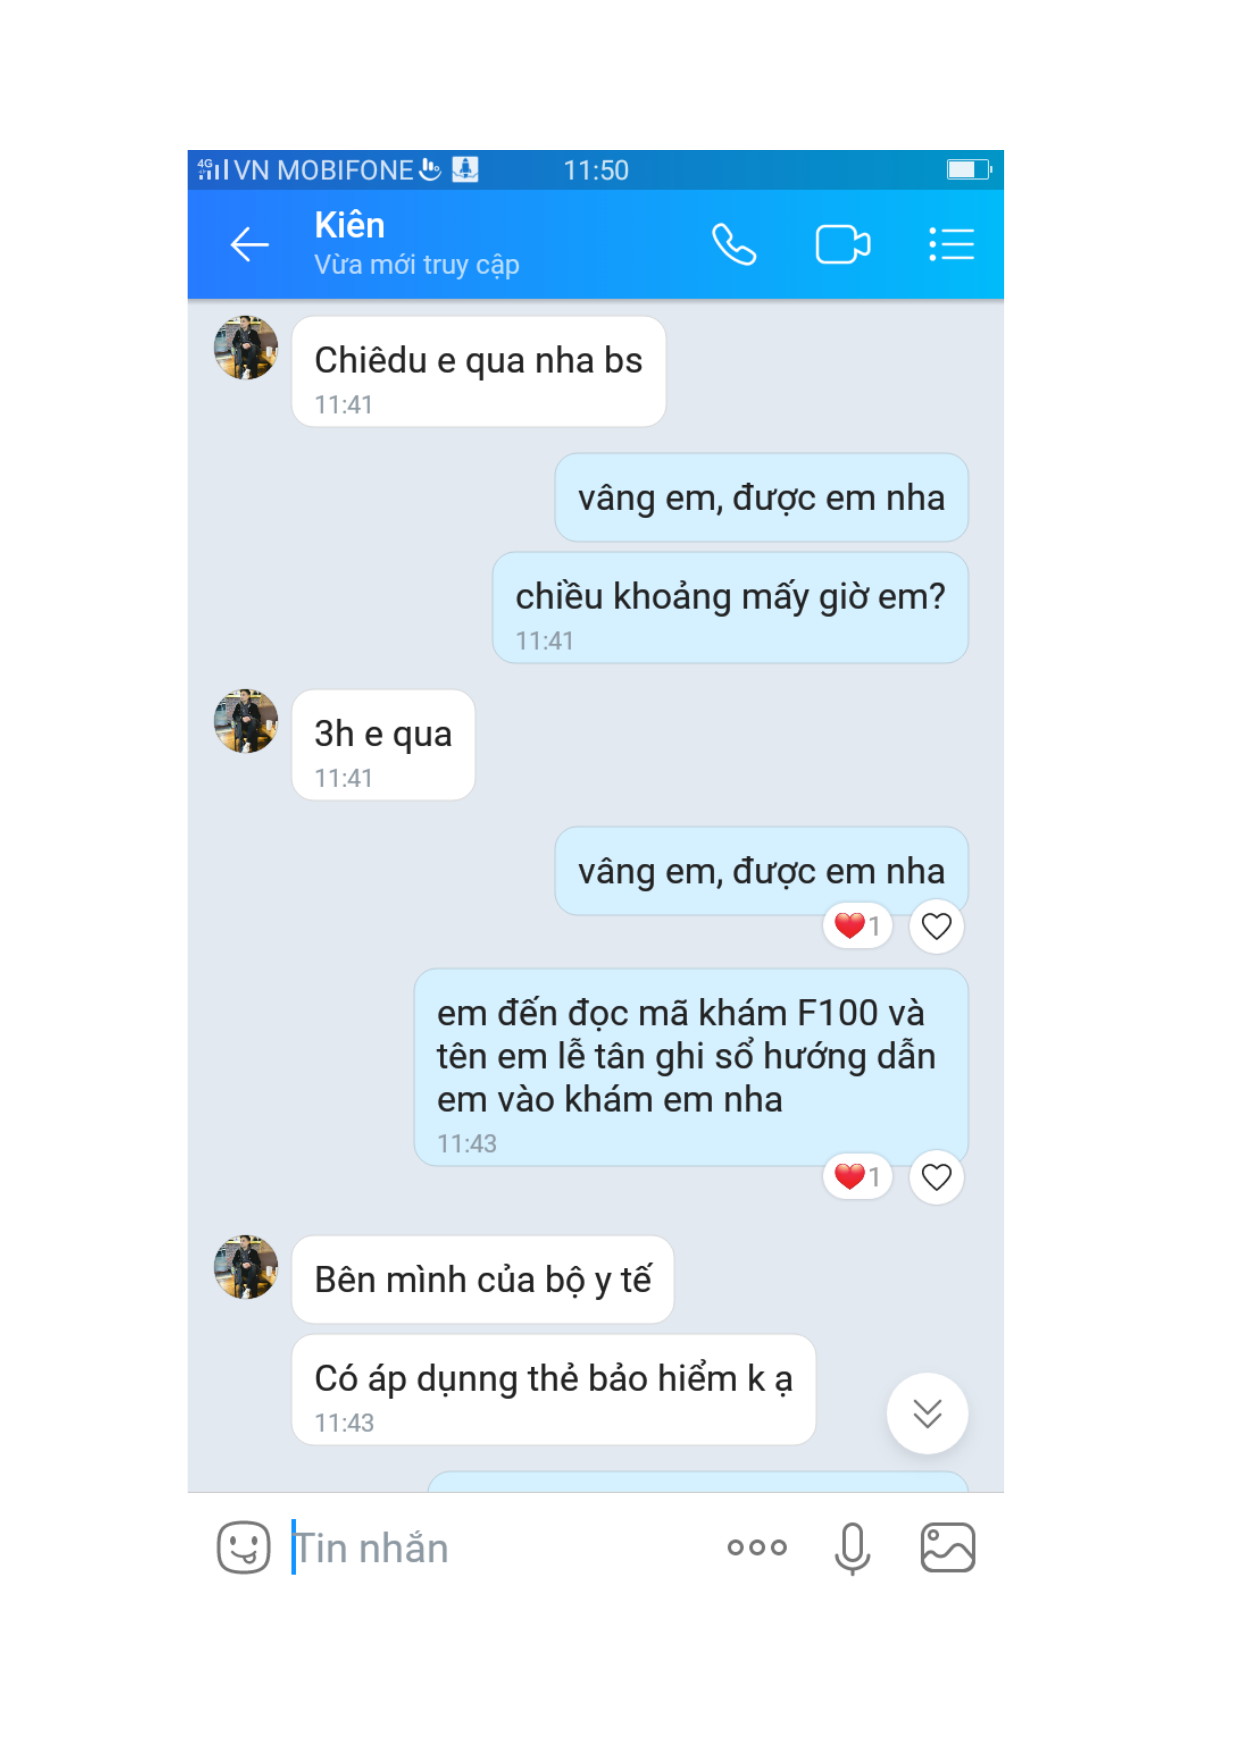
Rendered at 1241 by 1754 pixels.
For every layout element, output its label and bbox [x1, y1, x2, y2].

picture [988, 163, 992, 177]
picture [187, 150, 1005, 1602]
picture [948, 160, 974, 179]
picture [816, 225, 870, 264]
